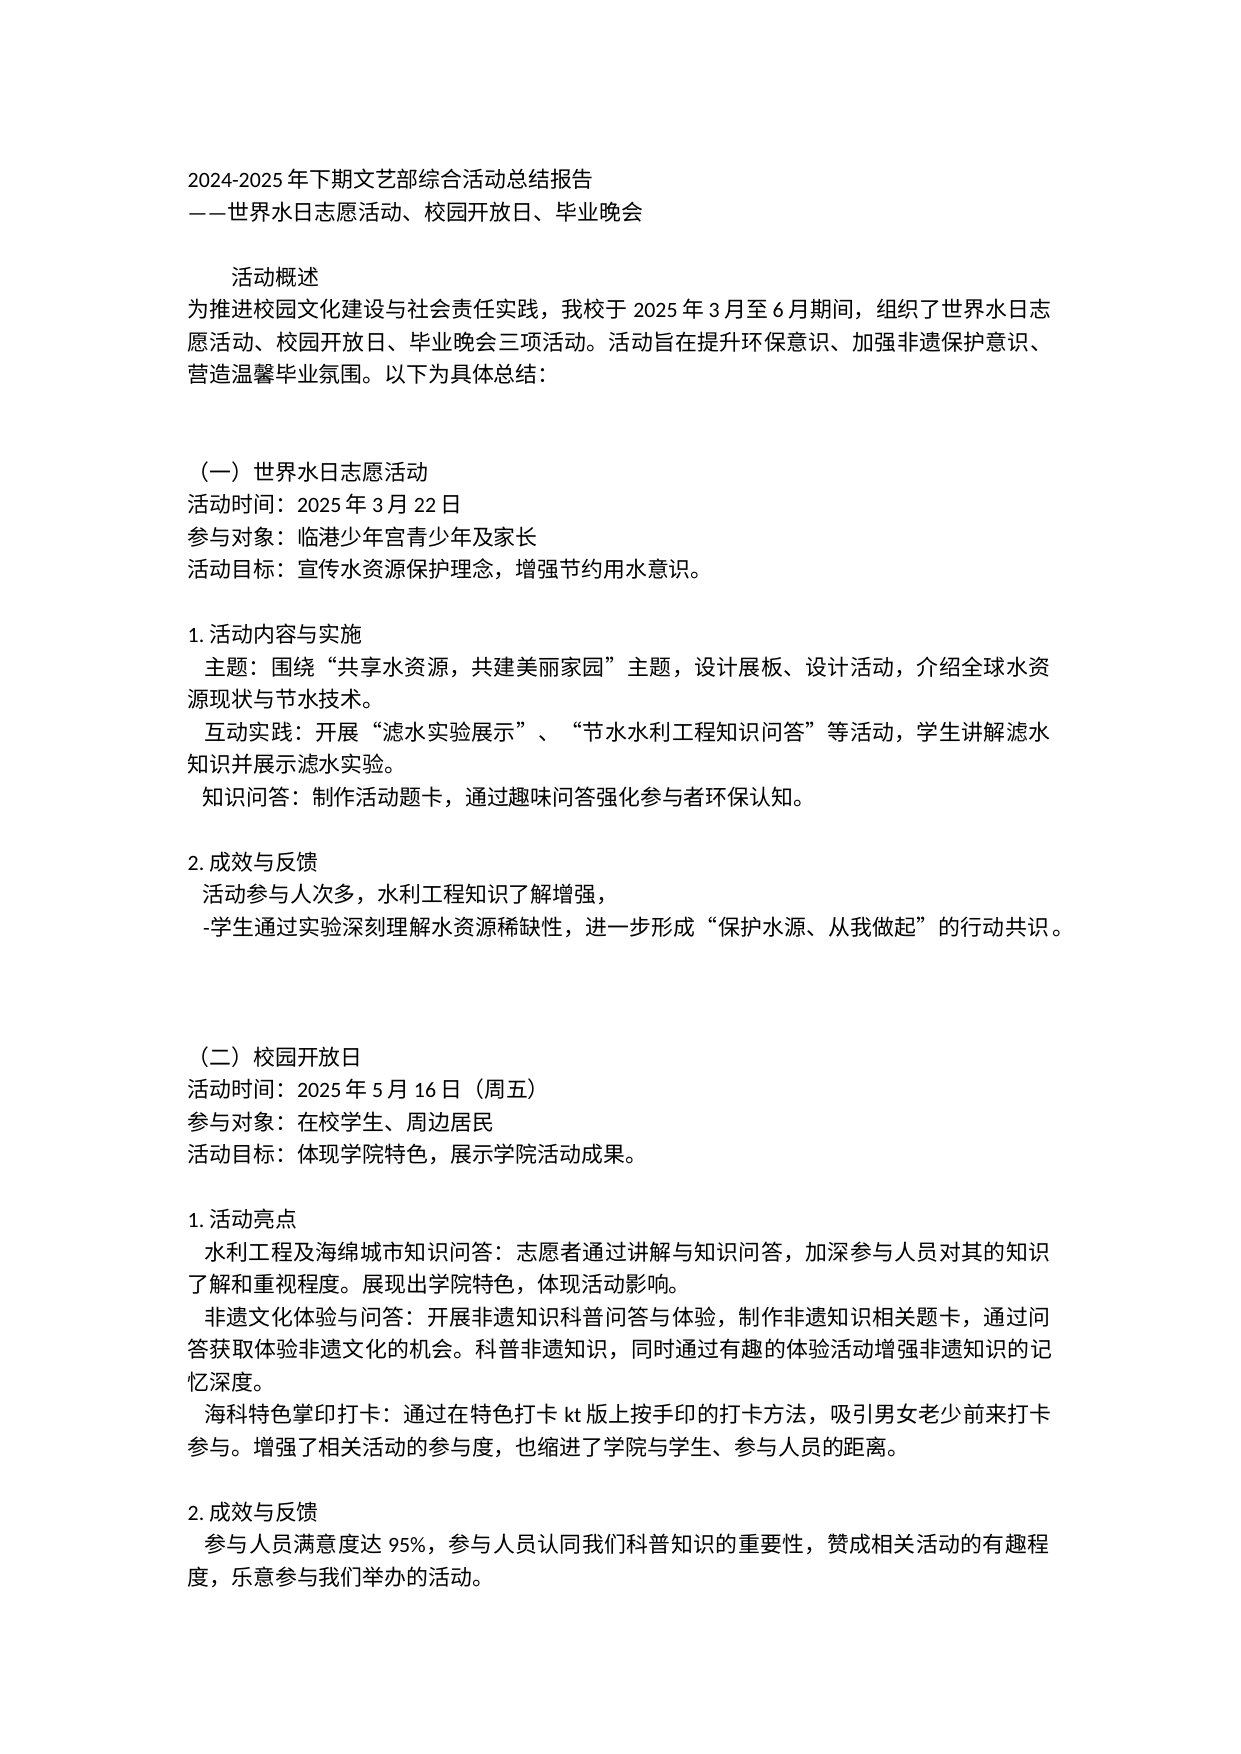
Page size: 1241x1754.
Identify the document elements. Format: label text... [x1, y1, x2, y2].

text 活动概述 [187, 259, 1053, 292]
text 2. 成效与反馈 [187, 1494, 1053, 1527]
text 活动目标：宣传水资源保护理念，增强节约用水意识。 [187, 552, 1053, 584]
text 2024-2025年下期文艺部综合活动总结报告 [187, 162, 1053, 194]
text 活动目标：体现学院特色，展示学院活动成果。 [187, 1137, 1053, 1169]
text ——世界水日志愿活动、校园开放日、毕业晚会 [187, 194, 1053, 227]
text 参与对象：在校学生、周边居民 [187, 1104, 1053, 1137]
text 非遗文化体验与问答：开展非遗知识科普问答与体验，制作非遗知识相关题卡，通过问答获取体验非遗文化的机会。科普非遗知识，同时通过有趣的体验活动增强非遗知识的记忆深度。 [187, 1299, 1053, 1397]
text 参与人员满意度达95%，参与人员认同我们科普知识的重要性，赞成相关活动的有趣程度，乐意参与我们举办的活动。 [187, 1527, 1053, 1592]
text 活动时间：2025年3月22日 [187, 487, 1053, 519]
text 1. 活动亮点 [187, 1202, 1053, 1234]
text 水利工程及海绵城市知识问答：志愿者通过讲解与知识问答，加深参与人员对其的知识了解和重视程度。展现出学院特色，体现活动影响。 [187, 1234, 1053, 1299]
text 参与对象：临港少年宫青少年及家长 [187, 519, 1053, 552]
text 为推进校园文化建设与社会责任实践，我校于2025年3月至6月期间，组织了世界水日志愿活动、校园开放日、毕业晚会三项活动。活动旨在提升环保意识、加强非遗保护意识、营造温馨毕业氛围。以下为具体总结： [187, 292, 1053, 389]
text （二）校园开放日 [187, 1039, 1053, 1072]
text 活动时间：2025年5月16日（周五） [187, 1072, 1053, 1104]
text 知识问答：制作活动题卡，通过趣味问答强化参与者环保认知。 [187, 779, 1053, 812]
text 互动实践：开展“滤水实验展示”、“节水水利工程知识问答”等活动，学生讲解滤水知识并展示滤水实验。 [187, 714, 1053, 779]
text 海科特色掌印打卡：通过在特色打卡kt版上按手印的打卡方法，吸引男女老少前来打卡参与。增强了相关活动的参与度，也缩进了学院与学生、参与人员的距离。 [187, 1397, 1053, 1462]
text -学生通过实验深刻理解水资源稀缺性，进一步形成“保护水源、从我做起”的行动共识。 [187, 909, 1053, 974]
text 2. 成效与反馈 [187, 844, 1053, 877]
text 1. 活动内容与实施 [187, 617, 1053, 649]
text 主题：围绕“共享水资源，共建美丽家园”主题，设计展板、设计活动，介绍全球水资源现状与节水技术。 [187, 649, 1053, 714]
text 活动参与人次多，水利工程知识了解增强， [187, 877, 1053, 909]
text （一）世界水日志愿活动 [187, 454, 1053, 487]
